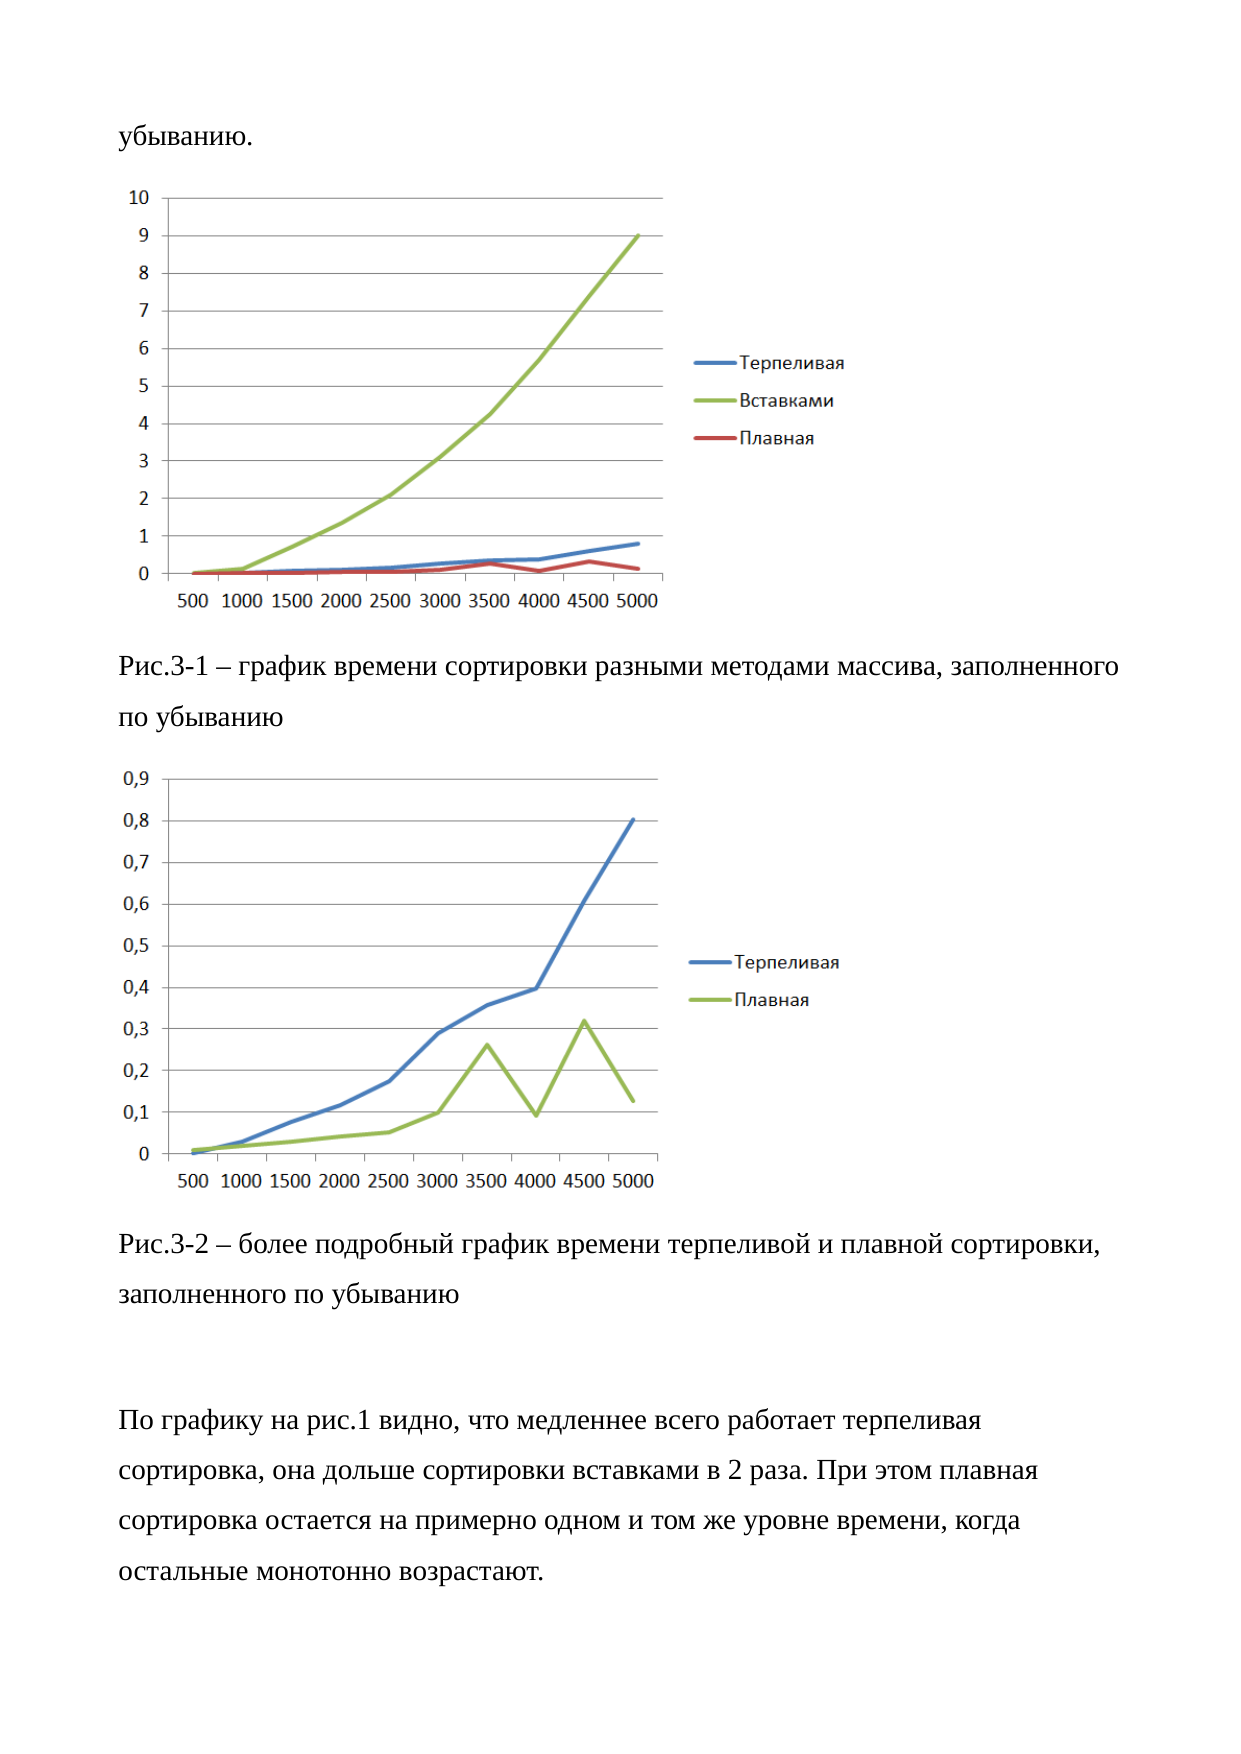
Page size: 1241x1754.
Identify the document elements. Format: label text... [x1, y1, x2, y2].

text Таблица 3 - таблица времени выполнения сортировок массива, заполненного по убыванию. [118, 118, 1122, 152]
text Рис.3-2 – более подробный график времени терпеливой и плавной сортировки, заполненного по убыванию [118, 1226, 1122, 1310]
picture [124, 181, 853, 622]
picture [118, 761, 849, 1199]
text Рис.3-1 – график времени сортировки разными методами массива, заполненного по убыванию [118, 648, 1122, 732]
text По графику на рис.1 видно, что медленнее всего работает терпеливая сортировка, она дольше сортировки вставками в 2 раза. При этом плавная сортировка остается на примерно одном и том же уровне времени, когда остальные монотонно возрастают. [118, 1402, 1122, 1586]
